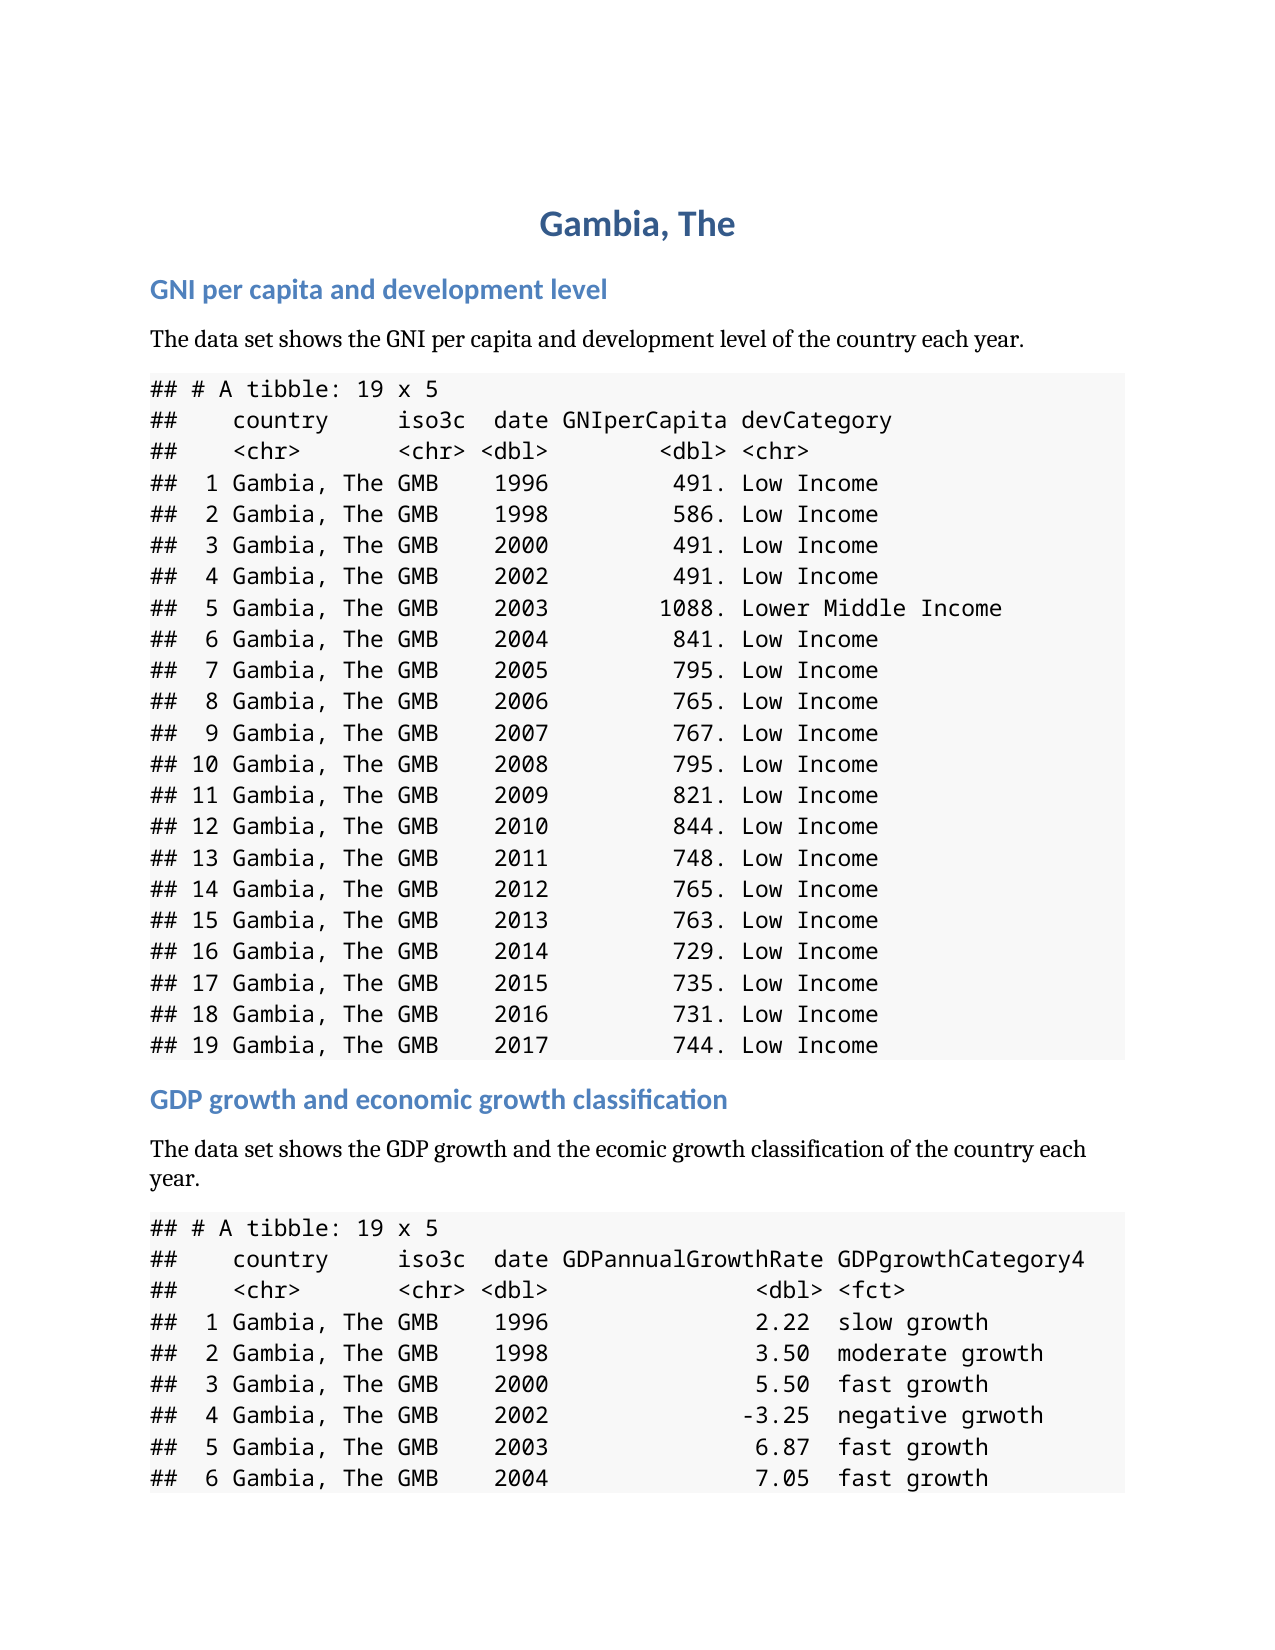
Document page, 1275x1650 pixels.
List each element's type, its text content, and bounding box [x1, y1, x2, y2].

text The data set shows the GNI per capita and development level of the country each year. [150, 325, 1125, 354]
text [150, 1212, 1125, 1493]
text ## # A tibble: 19 x 5 ## country iso3c date GNIperCapita devCategory ## <chr> <chr> <dbl> <dbl> <chr> ## 1 Gambia, The GMB 1996 491. Low Income ## 2 Gambia, The GMB 1998 586. Low Income ## 3 Gambia, The GMB 2000 491. Low Income ## 4 Gambia, The GMB 2002 491. Low Income ## 5 Gambia, The GMB 2003 1088. Lower Middle Income ## 6 Gambia, The GMB 2004 841. Low Income ## 7 Gambia, The GMB 2005 795. Low Income ## 8 Gambia, The GMB 2006 765. Low Income ## 9 Gambia, The GMB 2007 767. Low Income ## 10 Gambia, The GMB 2008 795. Low Income ## 11 Gambia, The GMB 2009 821. Low Income ## 12 Gambia, The GMB 2010 844. Low Income ## 13 Gambia, The GMB 2011 748. Low Income ## 14 Gambia, The GMB 2012 765. Low Income ## 15 Gambia, The GMB 2013 763. Low Income ## 16 Gambia, The GMB 2014 729. Low Income ## 17 Gambia, The GMB 2015 735. Low Income ## 18 Gambia, The GMB 2016 731. Low Income ## 19 Gambia, The GMB 2017 744. Low Income [150, 373, 1125, 1060]
text The data set shows the GDP growth and the ecomic growth classification of the country each year. [150, 1135, 1125, 1193]
subtitle GNI per capita and development level [150, 271, 1125, 306]
title Gambia, The [150, 200, 1125, 246]
subtitle GDP growth and economic growth classification [150, 1081, 1125, 1117]
